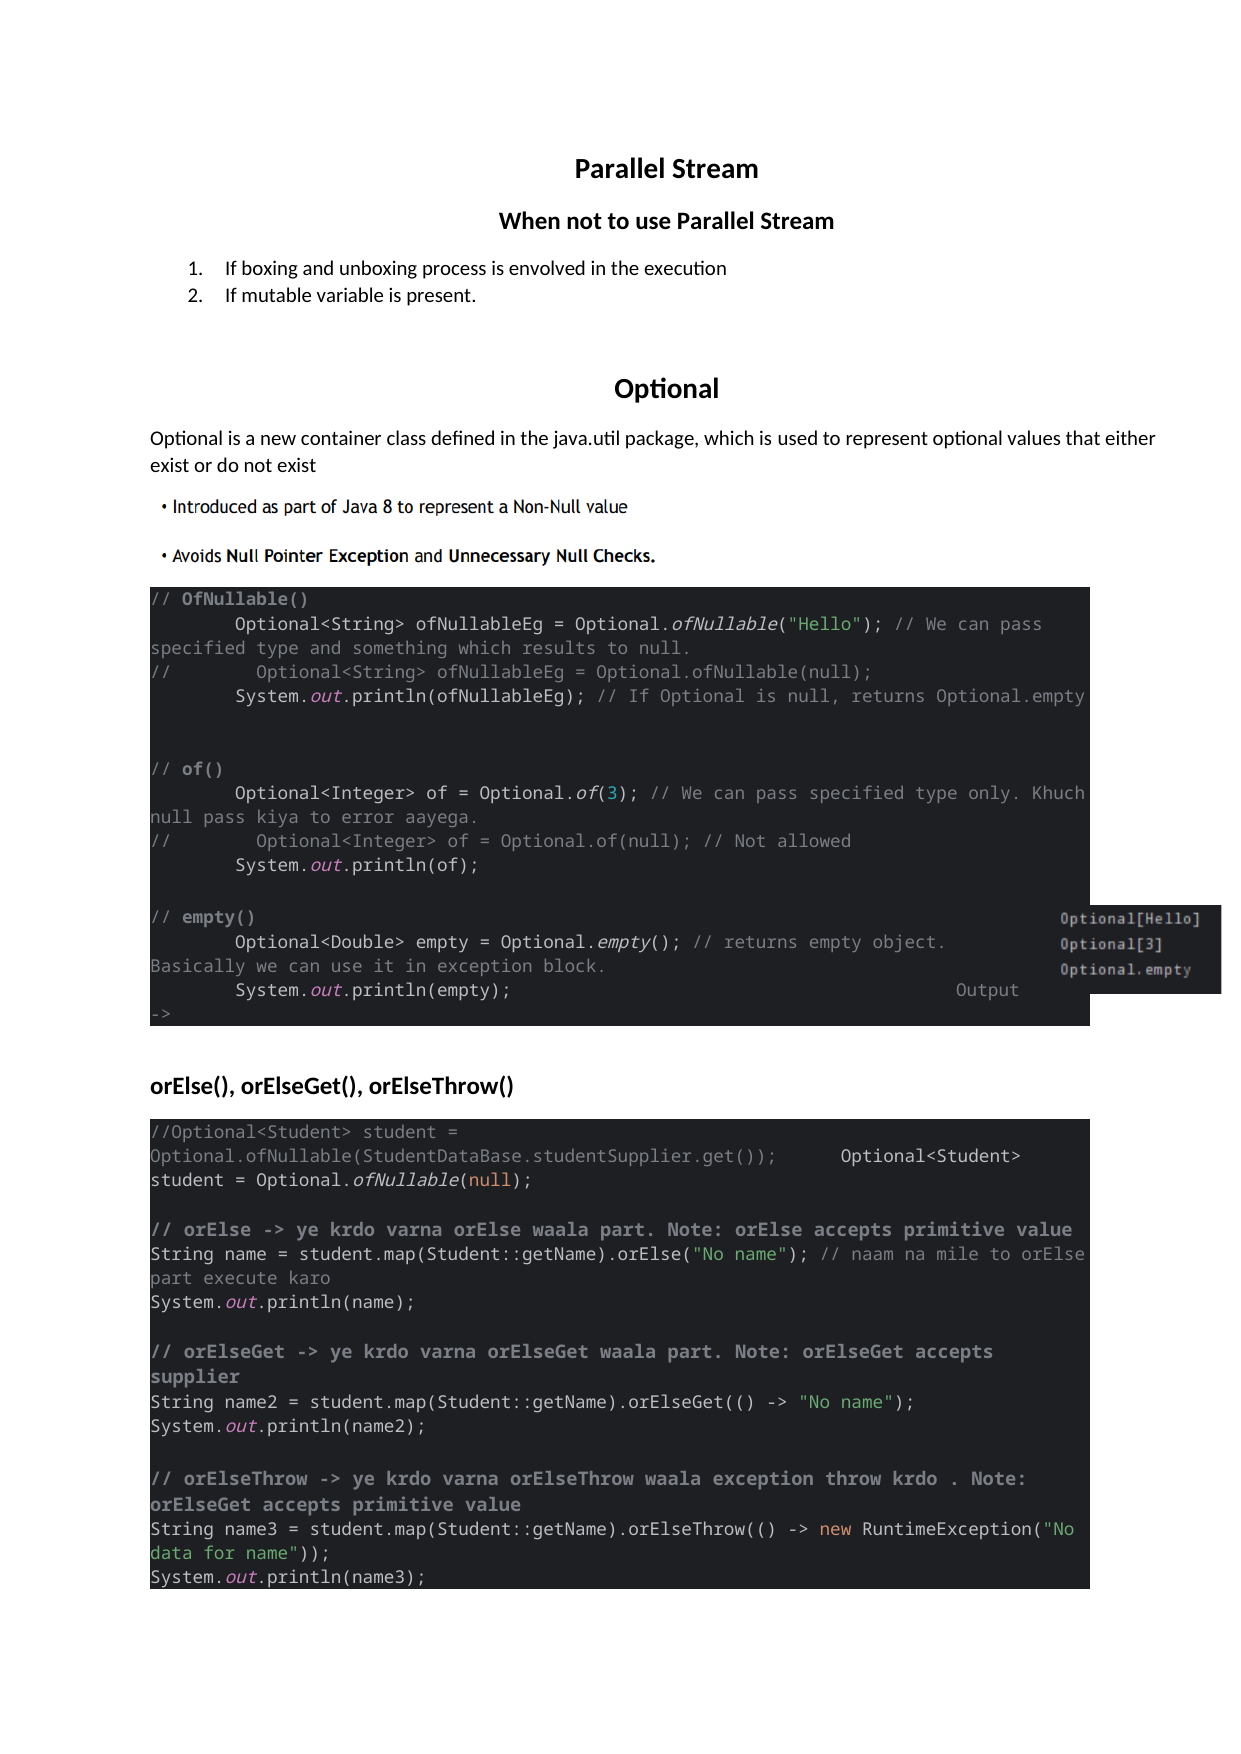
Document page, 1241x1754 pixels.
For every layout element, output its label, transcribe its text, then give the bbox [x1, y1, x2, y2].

text Optional is a new container class defined in the java.util package, which is used to represent optional values that either exist or do not exist [150, 425, 1184, 478]
text Parallel Stream [150, 150, 1184, 186]
picture [1049, 905, 1222, 994]
text Optional [150, 370, 1184, 406]
list If boxing and unboxing process is envolved in the execution [187, 255, 1184, 280]
text // OfNullable() Optional<String> ofNullableEg = Optional.ofNullable("Hello"); // We can pass specified type and something which results to null. // Optional<String> ofNullableEg = Optional.ofNullable(null); System.out.println(ofNullableEg); // If Optional is null, returns Optional.empty // of() Optional<Integer> of = Optional.of(3); // We can pass specified type only. Khuch null pass kiya to error aayega. // Optional<Integer> of = Optional.of(null); // Not allowed System.out.println(of); [150, 587, 1090, 905]
list If mutable variable is present. [187, 282, 1184, 307]
text When not to use Parallel Stream [150, 205, 1184, 236]
picture [150, 496, 665, 568]
text // empty() Optional<Double> empty = Optional.empty(); // returns empty object. Basically we can use it in exception block. System.out.println(empty); Output -> [150, 905, 1090, 1026]
text // orElse -> ye krdo varna orElse waala part. Note: orElse accepts primitive value String name = student.map(Student::getName).orElse("No name"); // naam na mile to orElse part execute karo System.out.println(name); // orElseGet -> ye krdo varna orElseGet waala part. Note: orElseGet accepts supplier String name2 = student.map(Student::getName).orElseGet(() -> "No name"); System.out.println(name2); [150, 1192, 1090, 1466]
text //Optional<Student> student = Optional.ofNullable(StudentDataBase.studentSupplier.get()); Optional<Student> student = Optional.ofNullable(null); [150, 1119, 1090, 1192]
text // orElseThrow -> ye krdo varna orElseThrow waala exception throw krdo . Note: orElseGet accepts primitive value String name3 = student.map(Student::getName).orElseThrow(() -> new RuntimeException("No data for name")); System.out.println(name3); [150, 1466, 1090, 1589]
text orElse(), orElseGet(), orElseThrow() [150, 1070, 1184, 1100]
